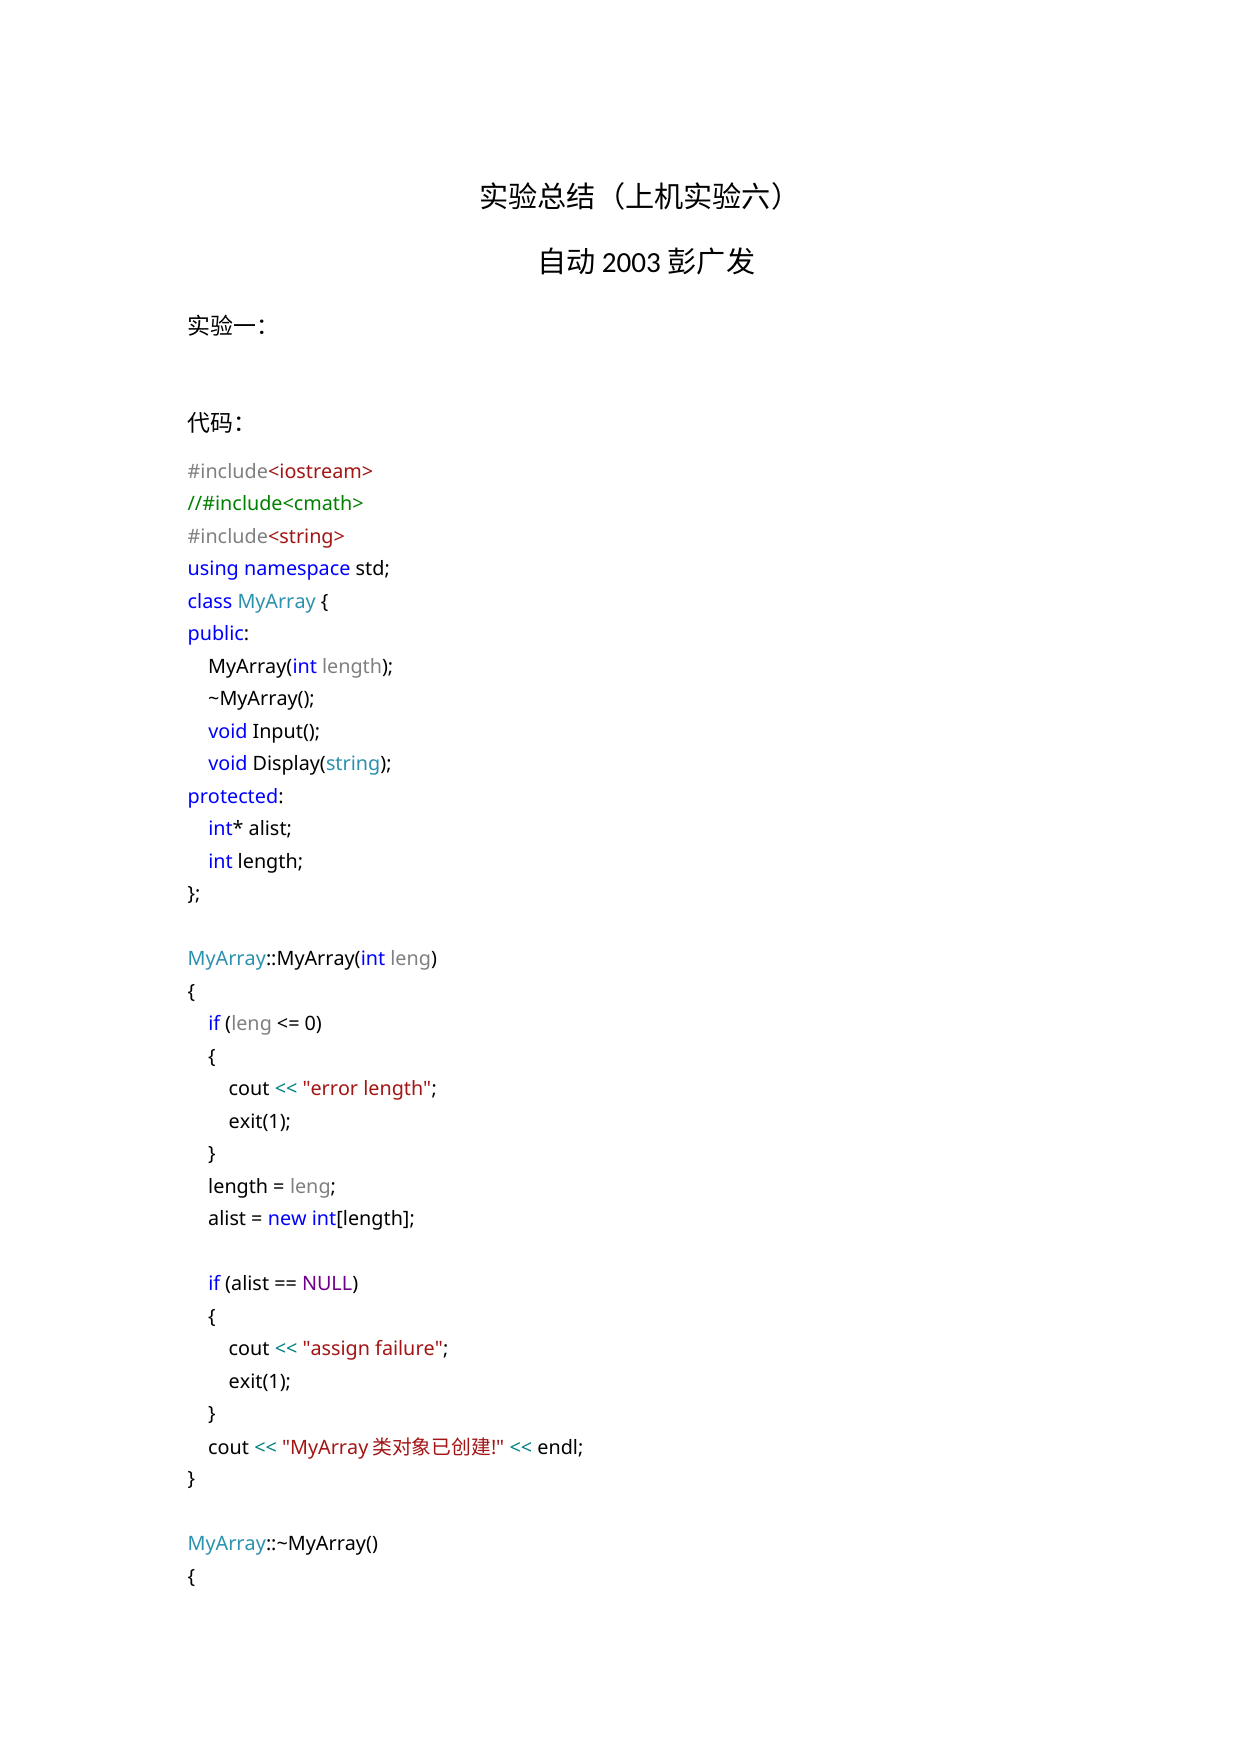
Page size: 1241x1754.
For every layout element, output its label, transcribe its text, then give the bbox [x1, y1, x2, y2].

text } [187, 1137, 1053, 1169]
text { [187, 974, 1053, 1007]
text #include<string> [187, 519, 1053, 552]
text int* alist; [187, 812, 1053, 844]
text using namespace std; [187, 552, 1053, 584]
text //#include<cmath> [187, 487, 1053, 519]
text alist = new int[length]; [187, 1202, 1053, 1234]
text { [187, 1039, 1053, 1072]
text MyArray(int length); [187, 649, 1053, 682]
text 自动2003 彭广发 [187, 227, 1053, 292]
text 实验总结（上机实验六） [187, 162, 1053, 227]
text length = leng; [187, 1169, 1053, 1202]
text #include<iostream> [187, 454, 1053, 487]
text cout << "MyArray类对象已创建!" << endl; [187, 1429, 1053, 1462]
text public: [187, 617, 1053, 649]
text { [187, 1559, 1053, 1592]
text exit(1); [187, 1364, 1053, 1397]
text ~MyArray(); [187, 682, 1053, 714]
text void Display(string); [187, 747, 1053, 779]
text { [187, 1299, 1053, 1332]
text void Input(); [187, 714, 1053, 747]
text class MyArray { [187, 584, 1053, 617]
text } [187, 1462, 1053, 1494]
text cout << "assign failure"; [187, 1332, 1053, 1364]
text if (leng <= 0) [187, 1007, 1053, 1039]
text if (alist == NULL) [187, 1267, 1053, 1299]
text MyArray::~MyArray() [187, 1527, 1053, 1559]
text }; [187, 877, 1053, 909]
text } [187, 1397, 1053, 1429]
text protected: [187, 779, 1053, 812]
text 实验一： [187, 292, 1053, 357]
text int length; [187, 844, 1053, 877]
text exit(1); [187, 1104, 1053, 1137]
text cout << "error length"; [187, 1072, 1053, 1104]
text 代码： [187, 389, 1053, 454]
text MyArray::MyArray(int leng) [187, 942, 1053, 974]
